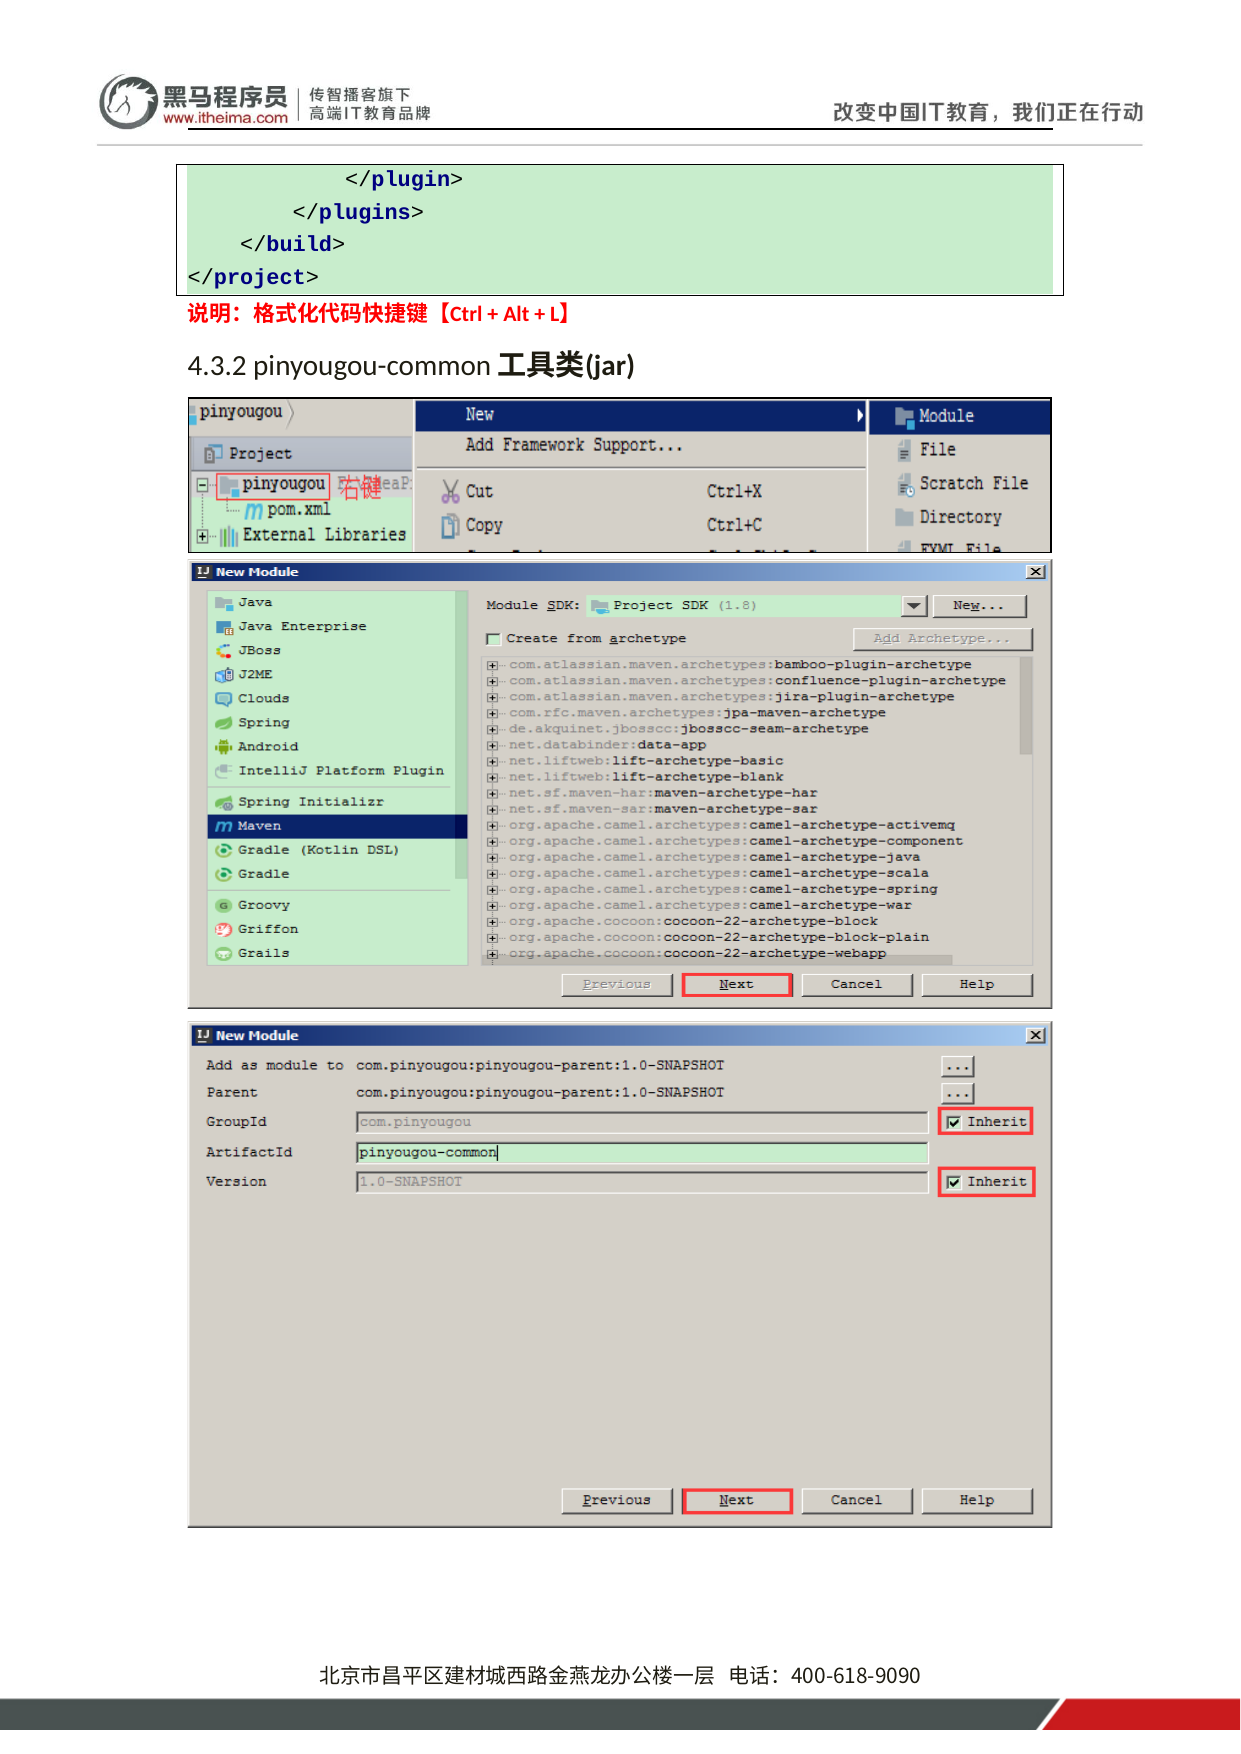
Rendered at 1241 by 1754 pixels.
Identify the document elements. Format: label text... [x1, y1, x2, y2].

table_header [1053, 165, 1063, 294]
picture [187, 559, 1053, 1009]
picture [189, 399, 1050, 552]
text 说明：格式化代码快捷键【Ctrl + Alt + L】 [187, 296, 1053, 328]
picture [0, 1639, 1241, 1730]
picture [187, 1021, 1053, 1528]
picture [0, 3, 1241, 153]
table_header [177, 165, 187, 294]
subtitle 4.3.2 pinyougou-common工具类(jar) [187, 330, 1053, 395]
